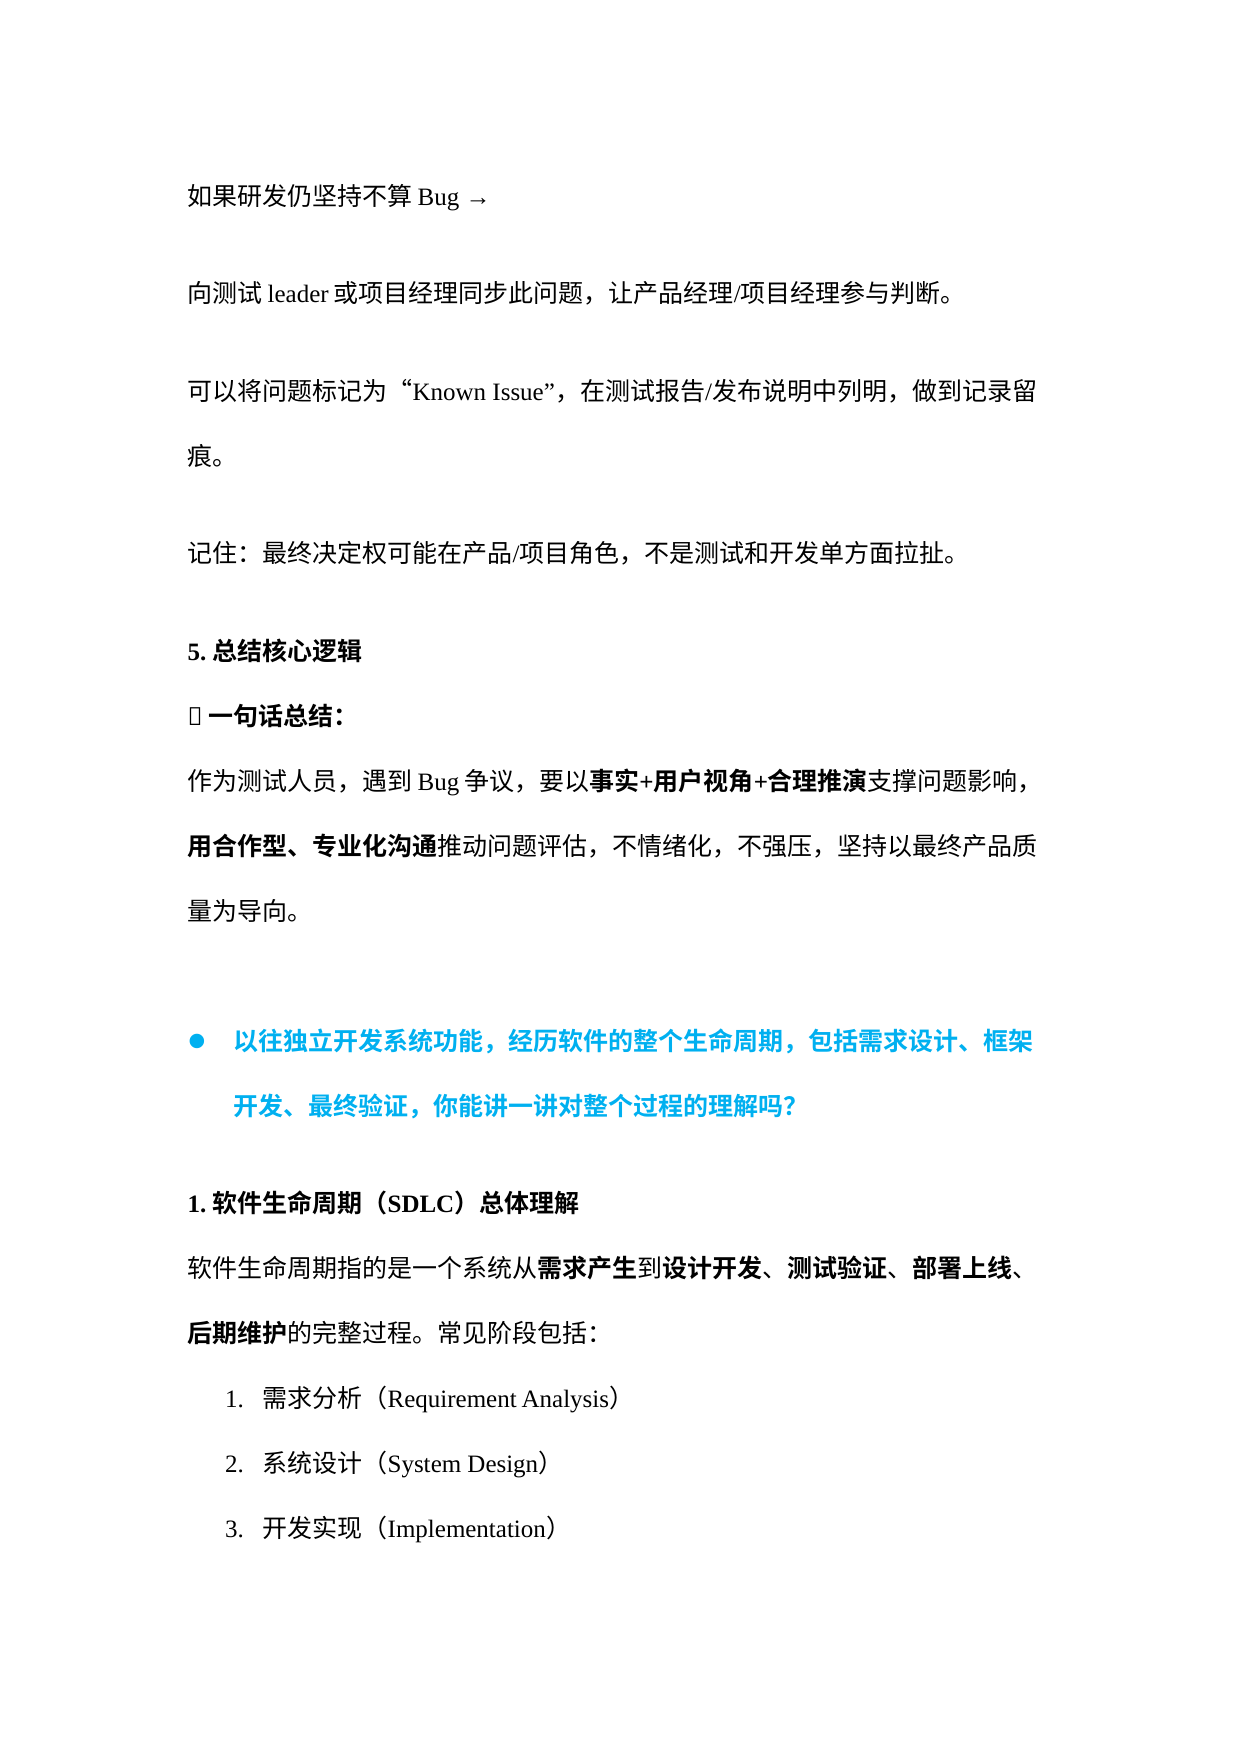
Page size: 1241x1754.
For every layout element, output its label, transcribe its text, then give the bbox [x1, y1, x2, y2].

text 如果研发仍坚持不算Bug → [187, 162, 1053, 227]
text 作为测试人员，遇到Bug争议，要以事实+用户视角+合理推演支撑问题影响，用合作型、专业化沟通推动问题评估，不情绪化，不强压，坚持以最终产品质量为导向。 [187, 747, 1053, 942]
text ✅ 一句话总结： [187, 682, 1053, 747]
text 1. 软件生命周期（SDLC）总体理解 [187, 1169, 1053, 1234]
text 5. 总结核心逻辑 [187, 617, 1053, 682]
text 以往独立开发系统功能，经历软件的整个生命周期，包括需求设计、框架开发、最终验证，你能讲一讲对整个过程的理解吗？ [187, 1007, 1053, 1137]
text 软件生命周期指的是一个系统从需求产生到设计开发、测试验证、部署上线、后期维护的完整过程。常见阶段包括： [187, 1234, 1053, 1364]
text 向测试leader或项目经理同步此问题，让产品经理/项目经理参与判断。 [187, 259, 1053, 324]
text 记住：最终决定权可能在产品/项目角色，不是测试和开发单方面拉扯。 [187, 519, 1053, 584]
list 系统设计（System Design） [225, 1429, 1053, 1494]
text 可以将问题标记为“Known Issue”，在测试报告/发布说明中列明，做到记录留痕。 [187, 357, 1053, 487]
list 需求分析（Requirement Analysis） [225, 1364, 1053, 1429]
list 开发实现（Implementation） [225, 1494, 1053, 1559]
